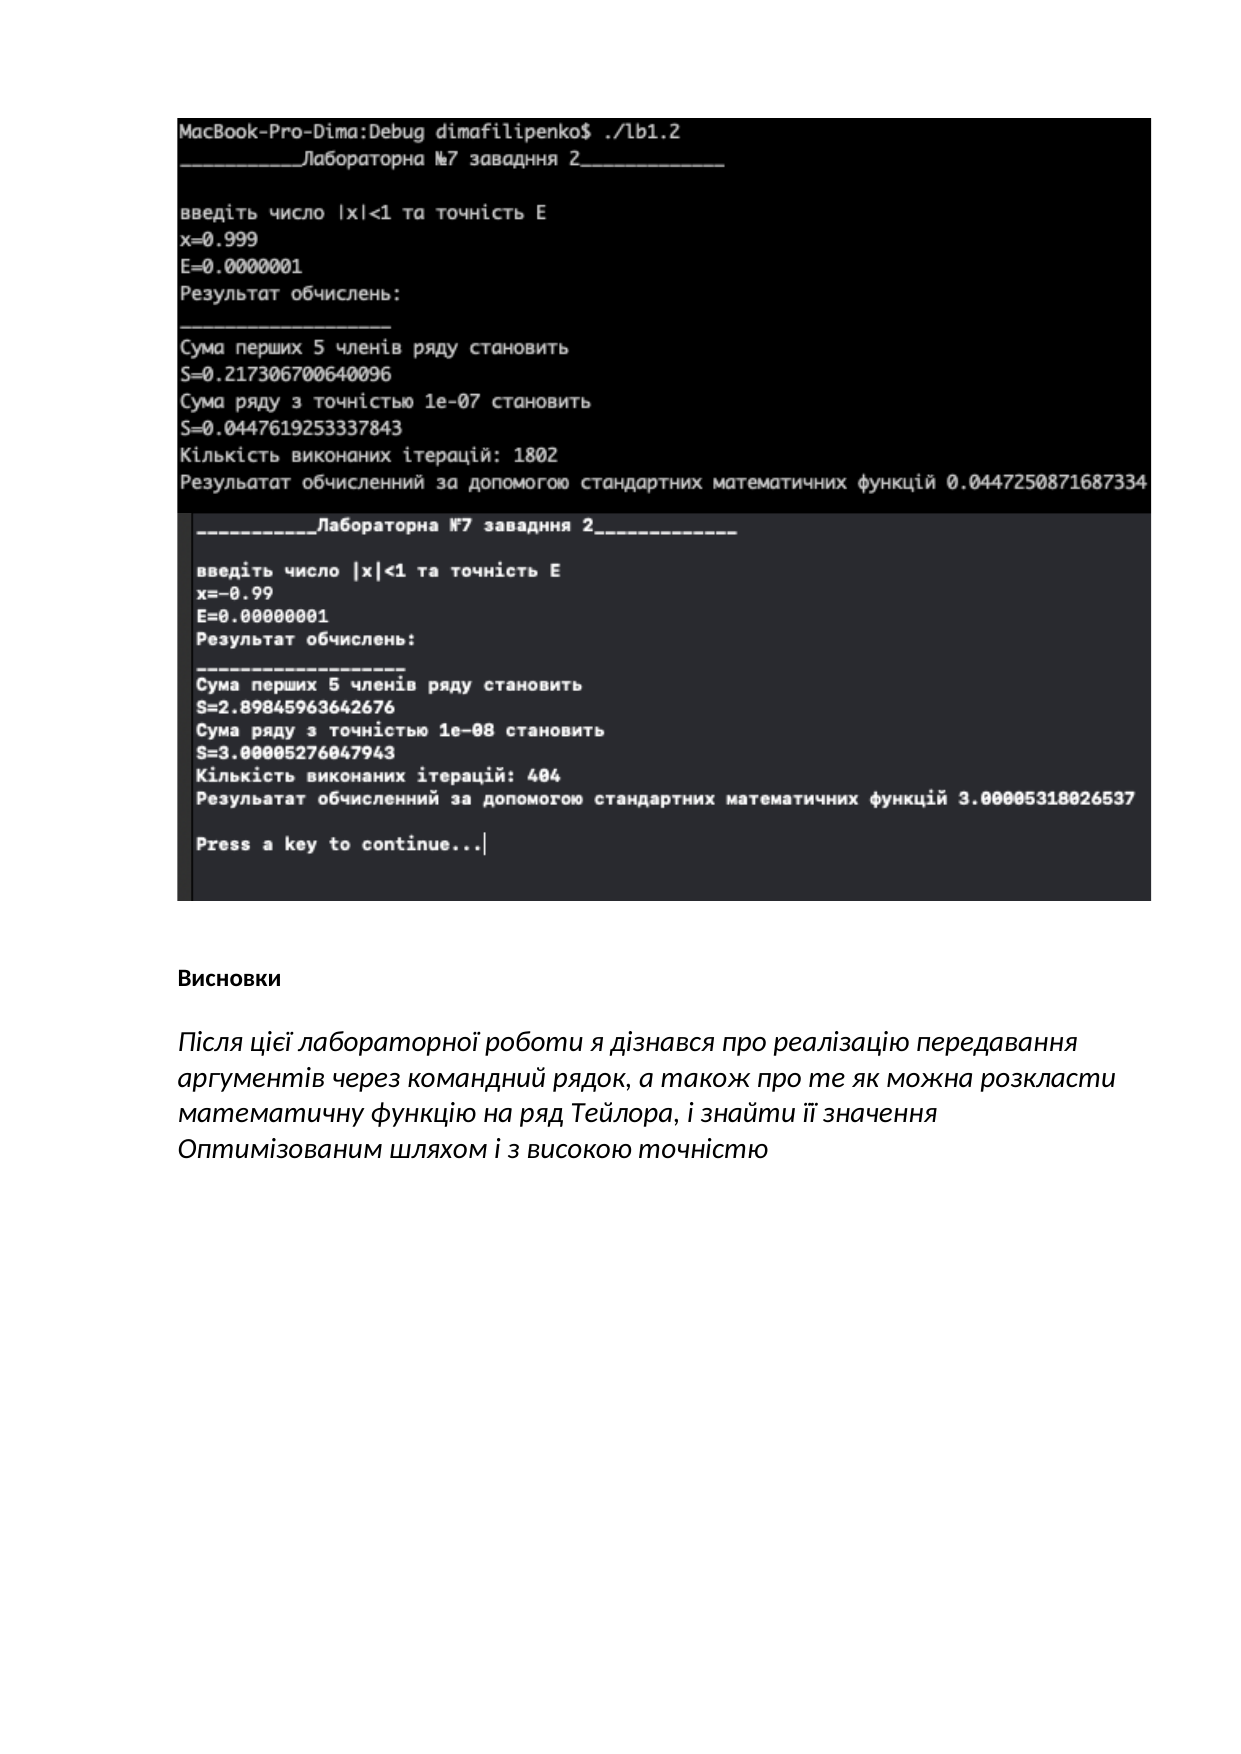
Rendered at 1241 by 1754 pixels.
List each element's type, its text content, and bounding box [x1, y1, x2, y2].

text Після цієї лабораторної роботи я дізнався про реалізацію передавання аргументів через командний рядок, а також про те як можна розкласти математичну функцію на ряд Тейлора, і знайти її значення Оптимізованим шляхом і з високою точністю [177, 1023, 1152, 1166]
picture [177, 118, 1152, 901]
text Висновки [177, 962, 1152, 992]
